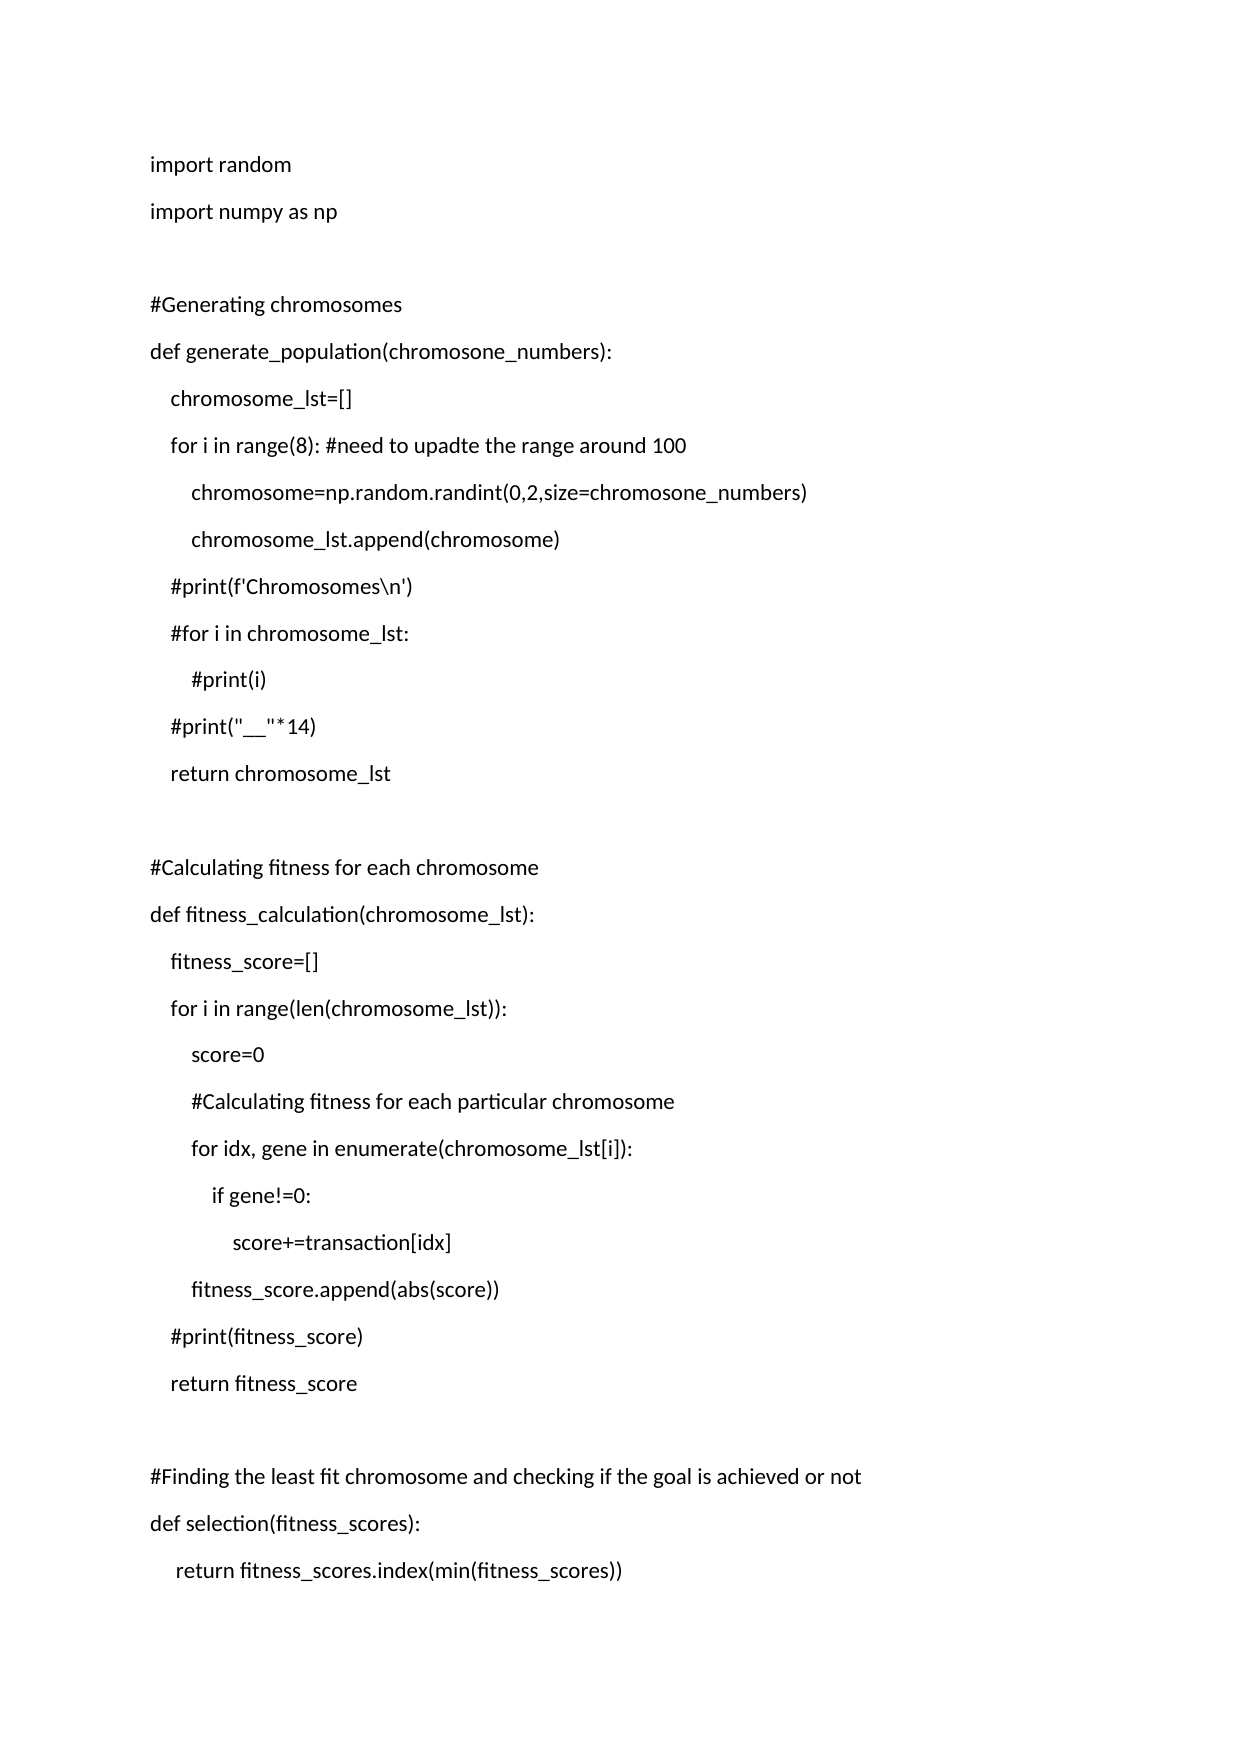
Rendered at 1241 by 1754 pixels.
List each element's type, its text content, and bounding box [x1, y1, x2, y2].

text return chromosome_lst [150, 759, 1090, 787]
text chromosome_lst=[] [150, 384, 1090, 412]
text def fitness_calculation(chromosome_lst): [150, 900, 1090, 928]
text #for i in chromosome_lst: [150, 619, 1090, 647]
text #Calculating fitness for each particular chromosome [150, 1087, 1090, 1116]
text fitness_score=[] [150, 947, 1090, 975]
text fitness_score.append(abs(score)) [150, 1275, 1090, 1303]
text #print("__"*14) [150, 712, 1090, 741]
text score+=transaction[idx] [150, 1228, 1090, 1256]
text def generate_population(chromosone_numbers): [150, 337, 1090, 366]
text #Finding the least fit chromosome and checking if the goal is achieved or not [150, 1462, 1090, 1491]
text import random [150, 150, 1090, 178]
text for i in range(len(chromosome_lst)): [150, 994, 1090, 1022]
text chromosome=np.random.randint(0,2,size=chromosone_numbers) [150, 478, 1090, 506]
text for i in range(8): #need to upadte the range around 100 [150, 431, 1090, 459]
text return fitness_scores.index(min(fitness_scores)) [150, 1556, 1090, 1584]
text def selection(fitness_scores): [150, 1509, 1090, 1537]
text score=0 [150, 1041, 1090, 1069]
text #print(i) [150, 666, 1090, 694]
text for idx, gene in enumerate(chromosome_lst[i]): [150, 1134, 1090, 1162]
text if gene!=0: [150, 1181, 1090, 1209]
text chromosome_lst.append(chromosome) [150, 525, 1090, 553]
text #print(fitness_score) [150, 1322, 1090, 1350]
text import numpy as np [150, 197, 1090, 225]
text #Calculating fitness for each chromosome [150, 853, 1090, 881]
text #Generating chromosomes [150, 291, 1090, 319]
text return fitness_score [150, 1369, 1090, 1397]
text #print(f'Chromosomes\n') [150, 572, 1090, 600]
